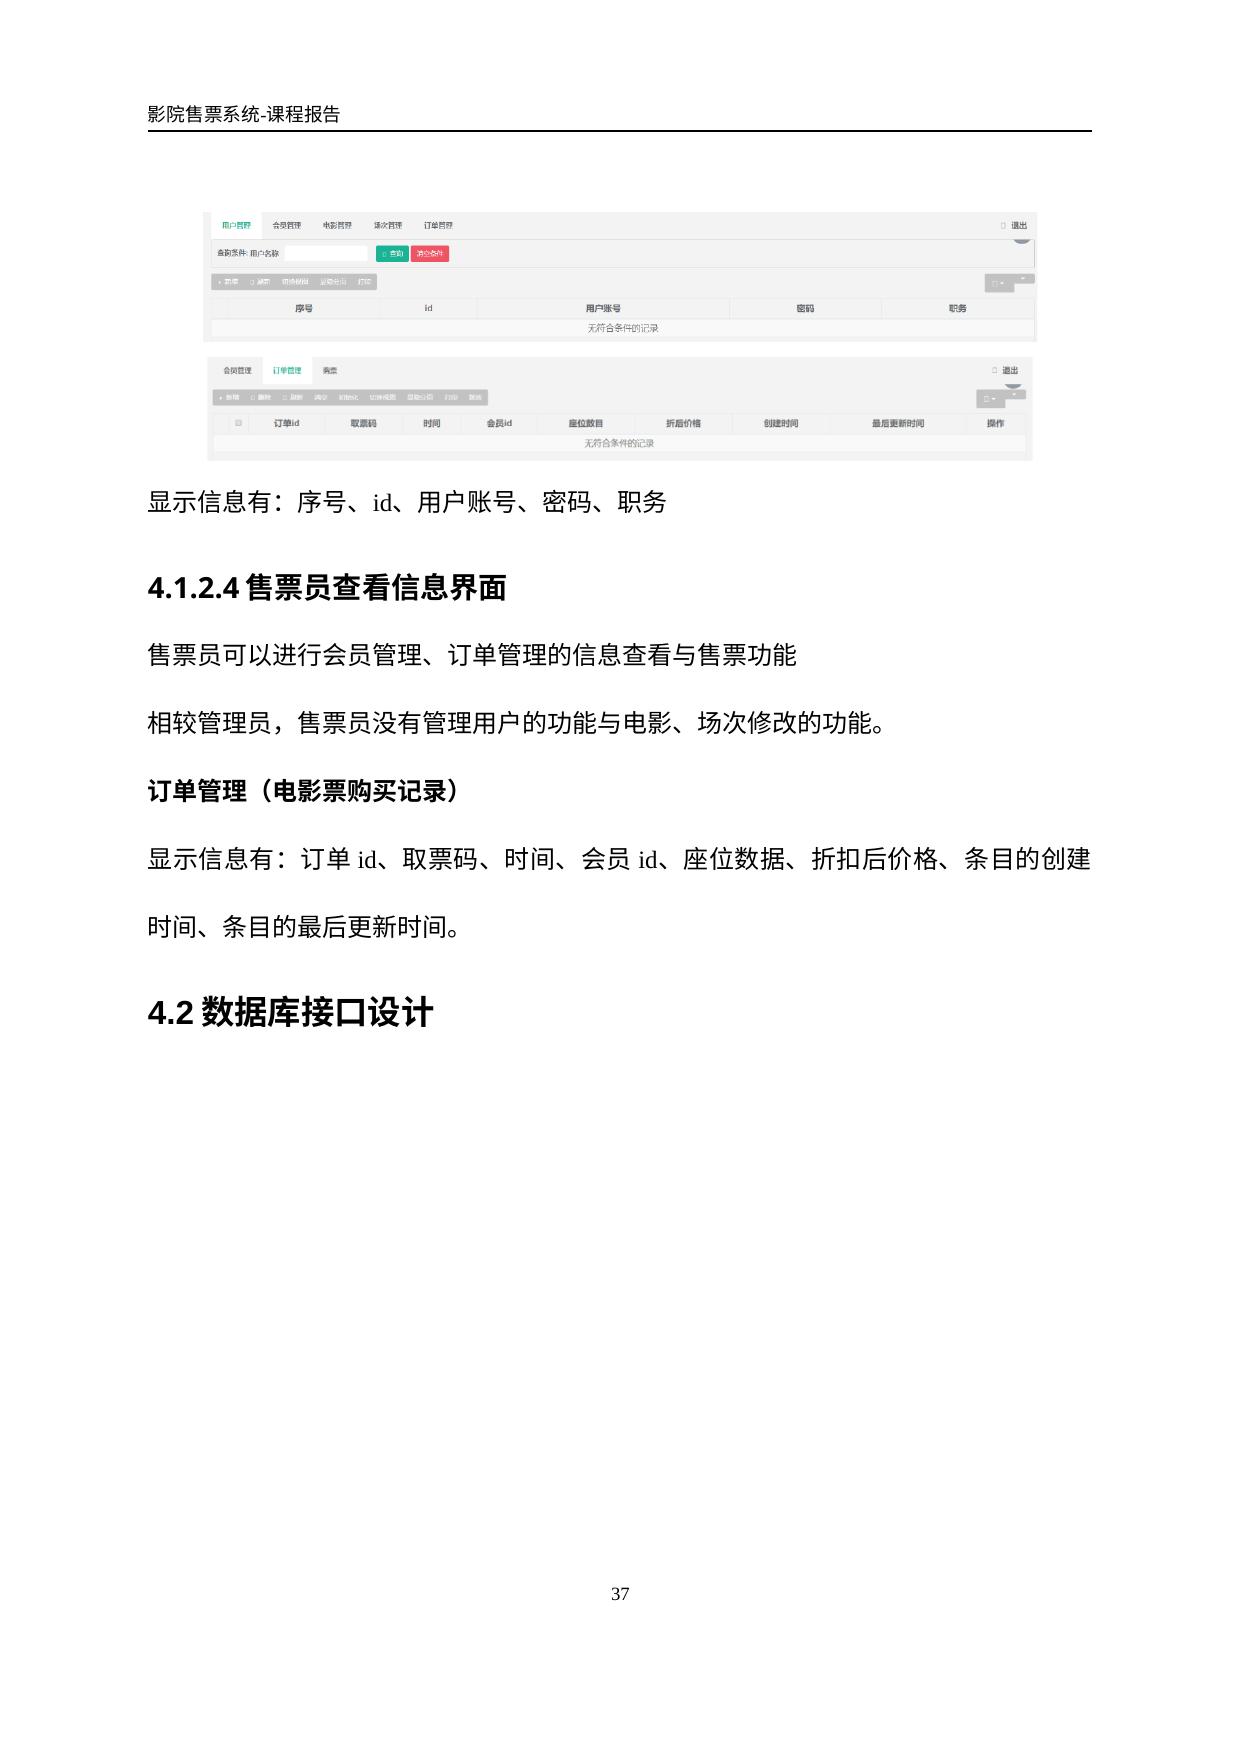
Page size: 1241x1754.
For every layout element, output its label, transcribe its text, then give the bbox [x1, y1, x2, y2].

subtitle 4.2数据库接口设计 [148, 976, 1092, 1044]
text 相较管理员，售票员没有管理用户的功能与电影、场次修改的功能。 [148, 688, 1092, 756]
picture [203, 212, 1038, 342]
text 显示信息有：订单id、取票码、时间、会员id、座位数据、折扣后价格、条目的创建时间、条目的最后更新时间。 [148, 823, 1092, 959]
text 订单管理（电影票购买记录） [148, 756, 1092, 823]
picture [207, 357, 1033, 461]
subtitle 4.1.2.4售票员查看信息界面 [148, 552, 1092, 620]
text 售票员可以进行会员管理、订单管理的信息查看与售票功能 [148, 620, 1092, 688]
